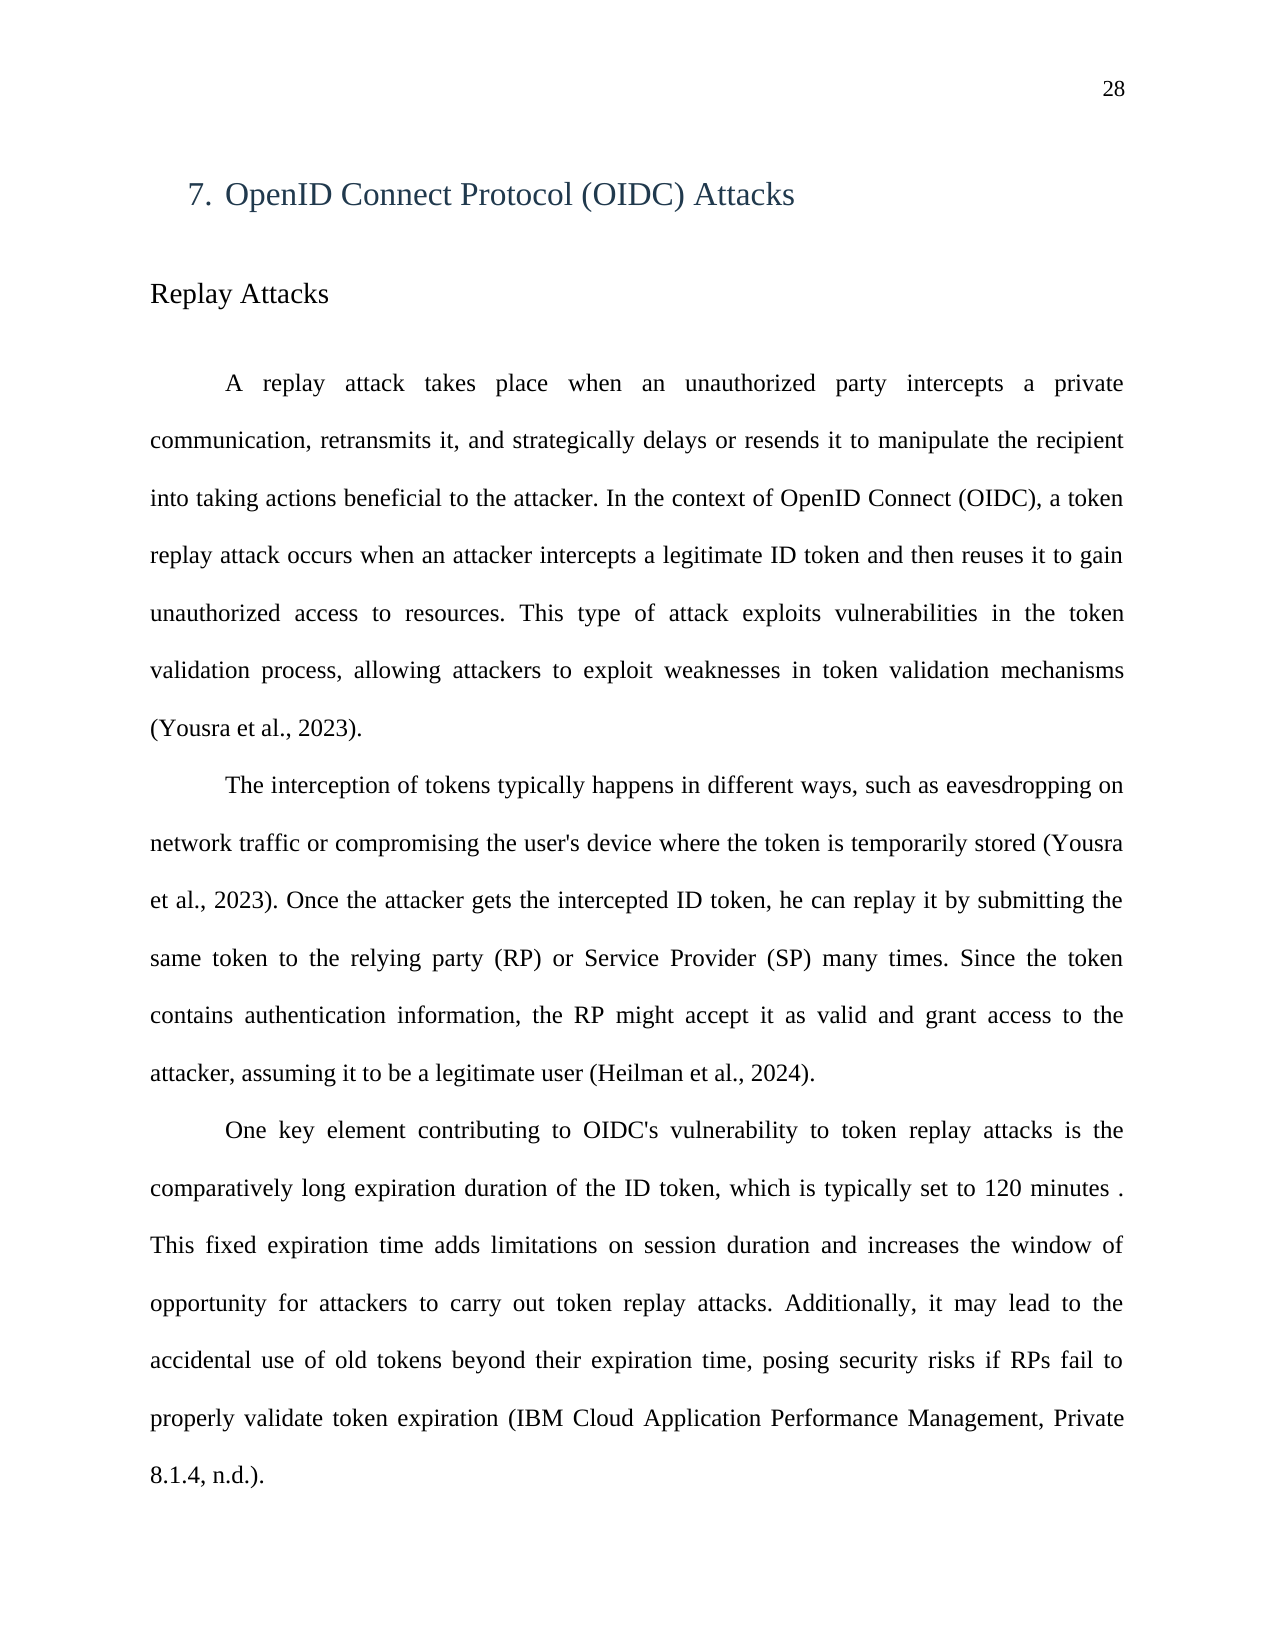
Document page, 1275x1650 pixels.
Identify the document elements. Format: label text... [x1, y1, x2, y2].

text The interception of tokens typically happens in different ways, such as eavesdropping on network traffic or compromising the user's device where the token is temporarily stored (Yousra et al., 2023). Once the attacker gets the intercepted ID token, he can replay it by submitting the same token to the relying party (RP) or Service Provider (SP) many times. Since the token contains authentication information, the RP might accept it as valid and grant access to the attacker, assuming it to be a legitimate user (Heilman et al., 2024). [150, 770, 1125, 1087]
subtitle Replay Attacks [150, 276, 1125, 309]
text One key element contributing to OIDC's vulnerability to token replay attacks is the comparatively long expiration duration of the ID token, which is typically set to 120 minutes . This fixed expiration time adds limitations on session duration and increases the window of opportunity for attackers to carry out token replay attacks. Additionally, it may lead to the accidental use of old tokens beyond their expiration time, posing security risks if RPs fail to properly validate token expiration (IBM Cloud Application Performance Management, Private 8.1.4, n.d.). [150, 1115, 1125, 1489]
subtitle OpenID Connect Protocol (OIDC) Attacks [187, 174, 1125, 212]
text A replay attack takes place when an unauthorized party intercepts a private communication, retransmits it, and strategically delays or resends it to manipulate the recipient into taking actions beneficial to the attacker. In the context of OpenID Connect (OIDC), a token replay attack occurs when an attacker intercepts a legitimate ID token and then reuses it to gain unauthorized access to resources. This type of attack exploits vulnerabilities in the token validation process, allowing attackers to exploit weaknesses in token validation mechanisms (Yousra et al., 2023). [150, 368, 1125, 742]
